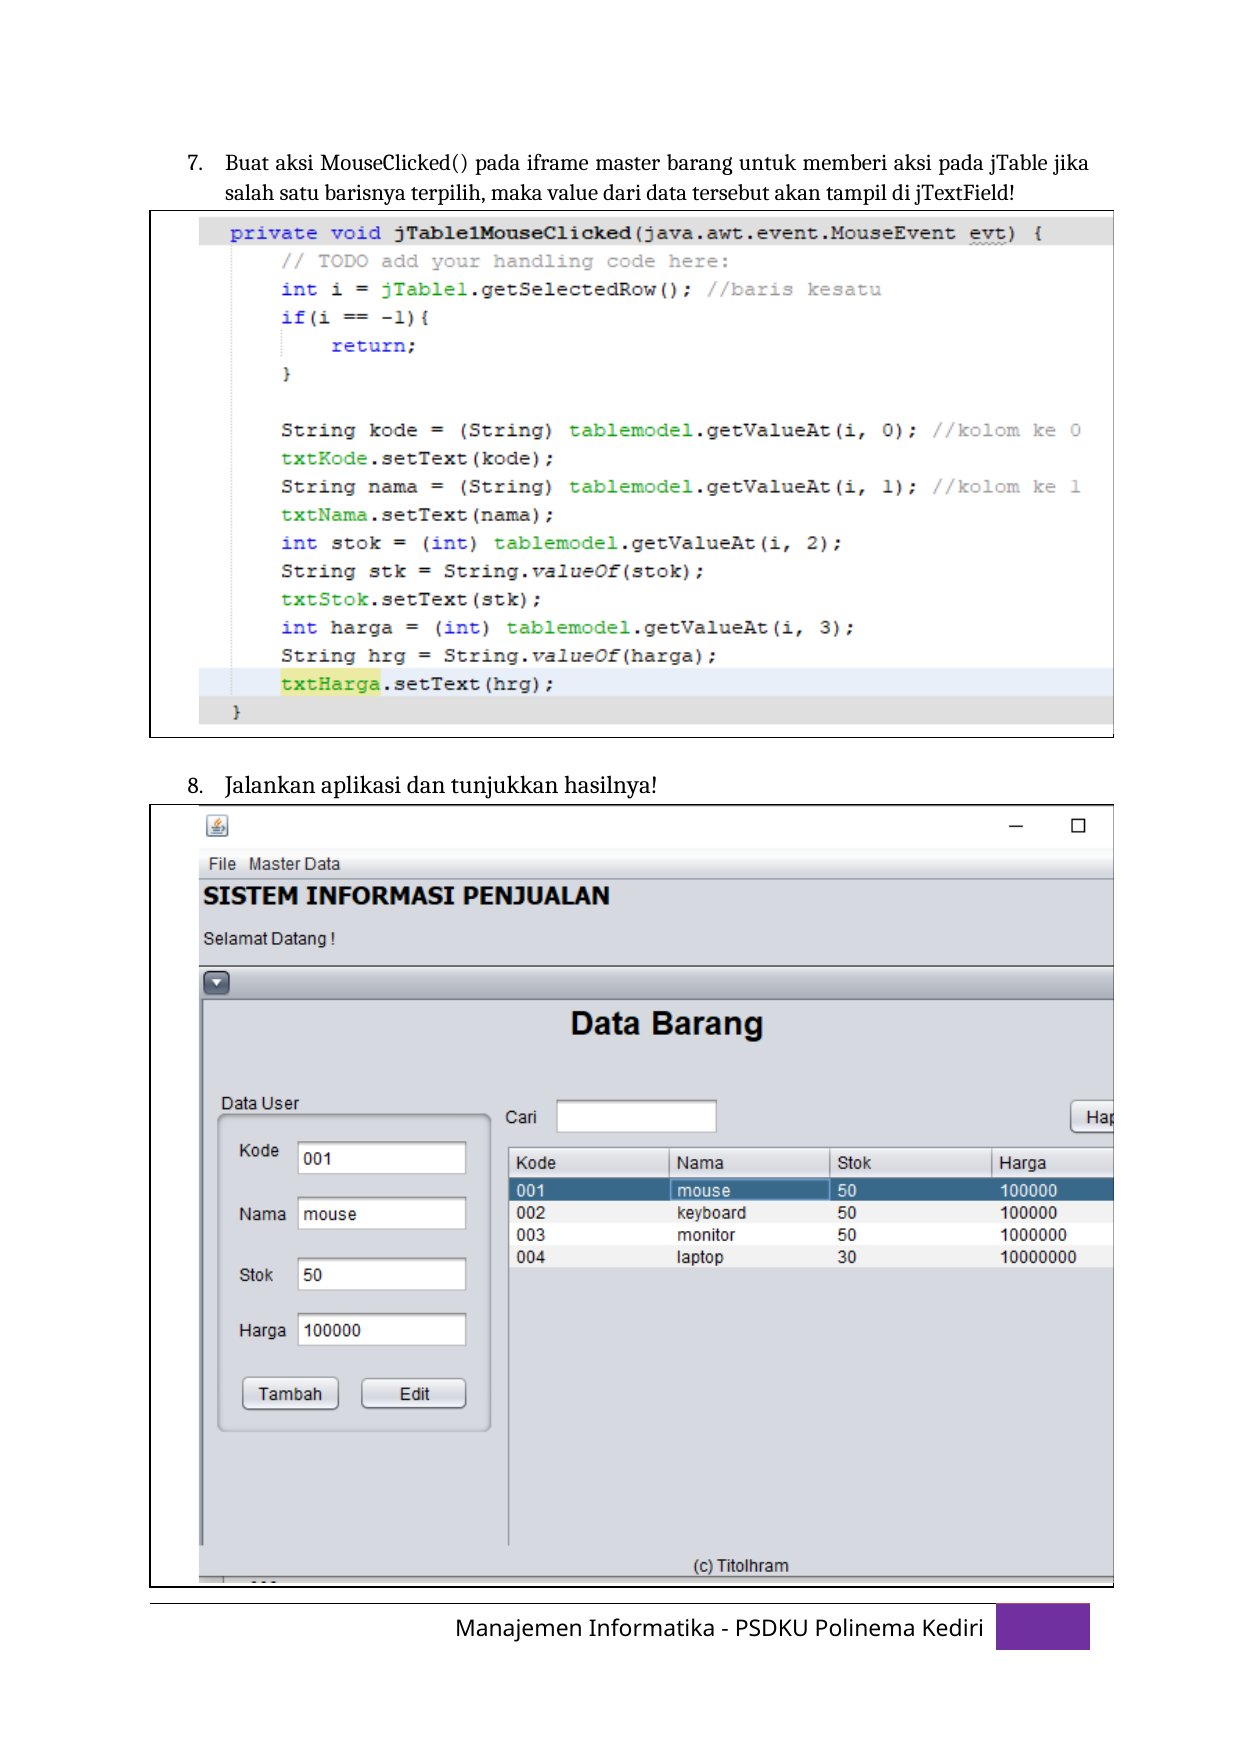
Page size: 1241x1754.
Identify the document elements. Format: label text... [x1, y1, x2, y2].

table_header [151, 805, 1113, 1586]
picture [198, 211, 1114, 734]
list Buat aksi MouseClicked() pada iframe master barang untuk memberi aksi pada jTable jika salah satu barisnya terpilih, maka value dari data tersebut akan tampil di jTextField! [187, 150, 1090, 207]
picture [198, 805, 1114, 1583]
list Jalankan aplikasi dan tunjukkan hasilnya! [187, 771, 1090, 800]
table_header [151, 211, 1113, 737]
